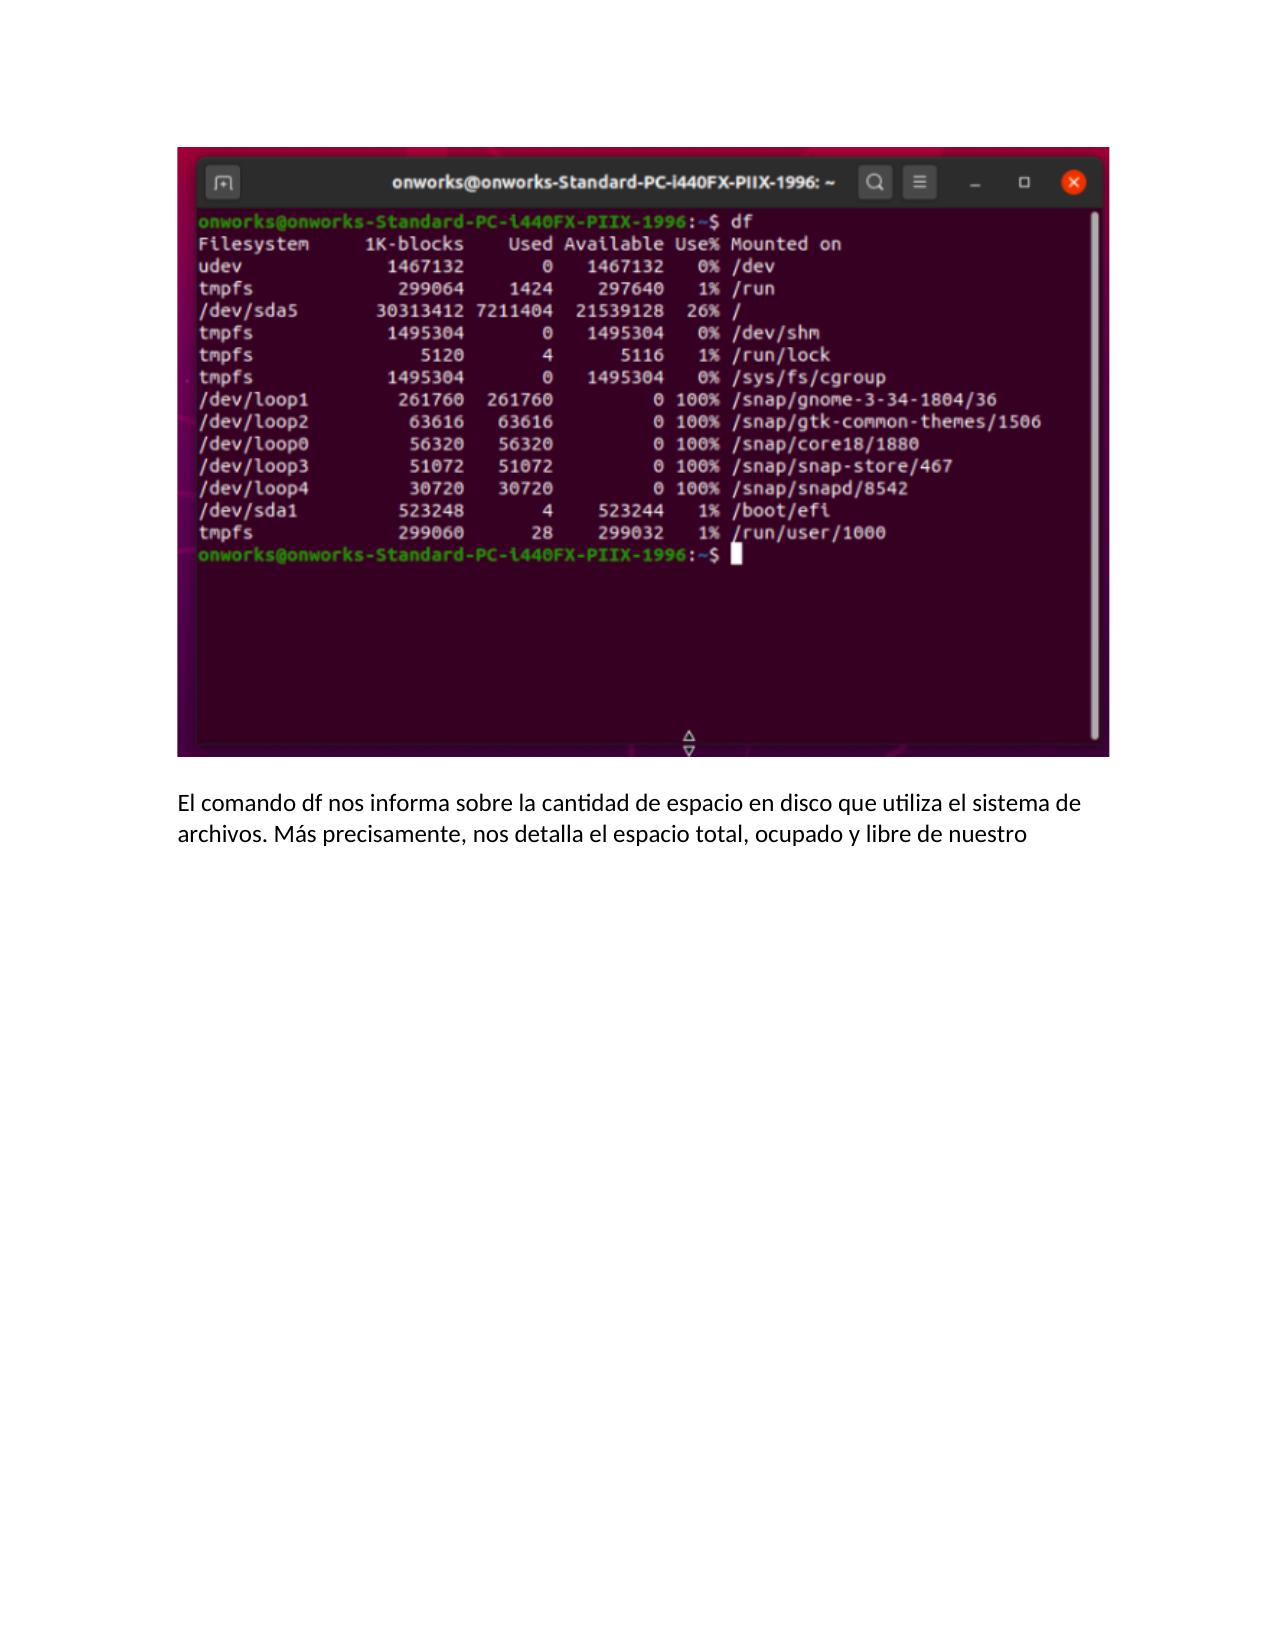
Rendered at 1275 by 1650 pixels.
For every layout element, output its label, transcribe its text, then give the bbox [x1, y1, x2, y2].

picture [177, 147, 1110, 757]
text El comando df nos informa sobre la cantidad de espacio en disco que utiliza el sistema de archivos. Más precisamente, nos detalla el espacio total, ocupado y libre de nuestro sistema. [177, 788, 1098, 849]
